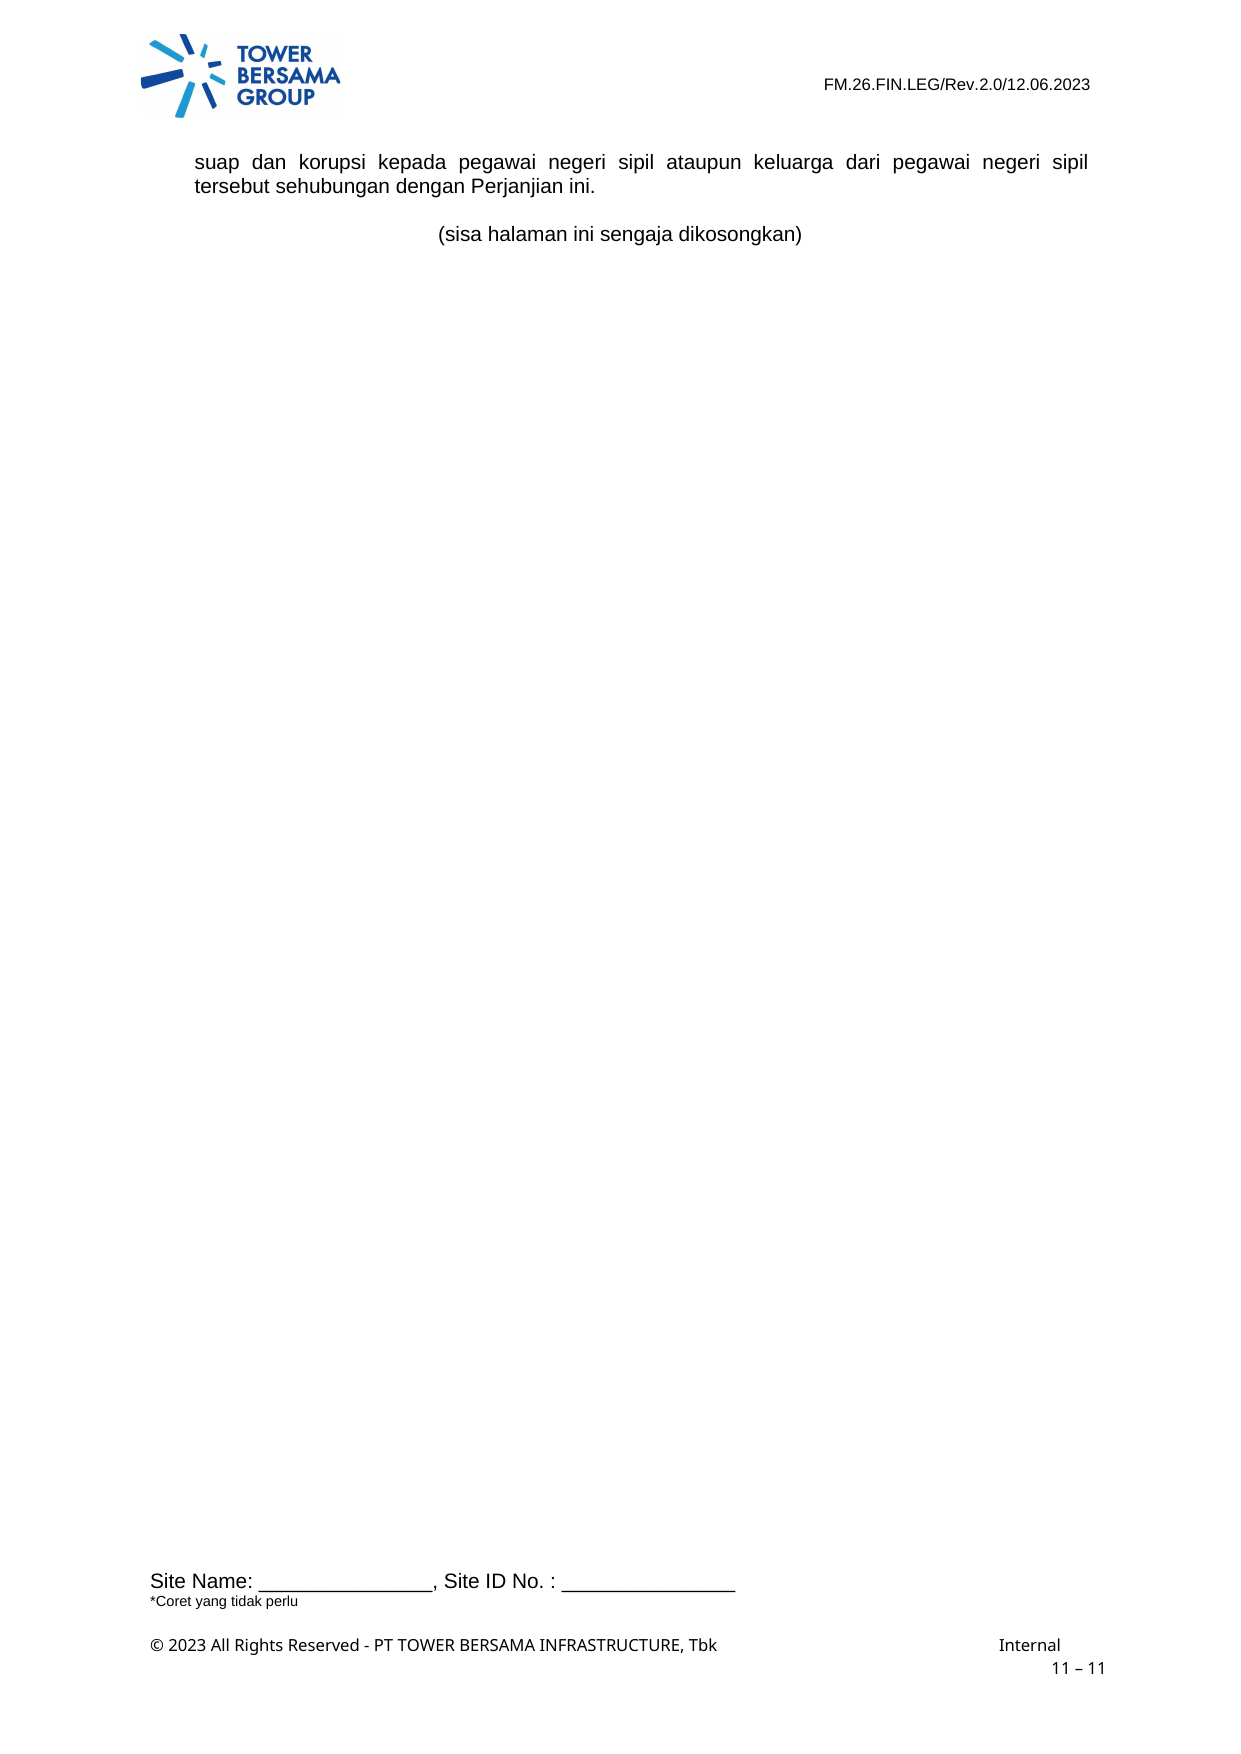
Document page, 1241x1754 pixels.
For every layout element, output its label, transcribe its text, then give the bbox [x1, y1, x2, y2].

text (sisa halaman ini sengaja dikosongkan) [150, 222, 1090, 246]
picture [140, 34, 341, 118]
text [150, 150, 1090, 198]
